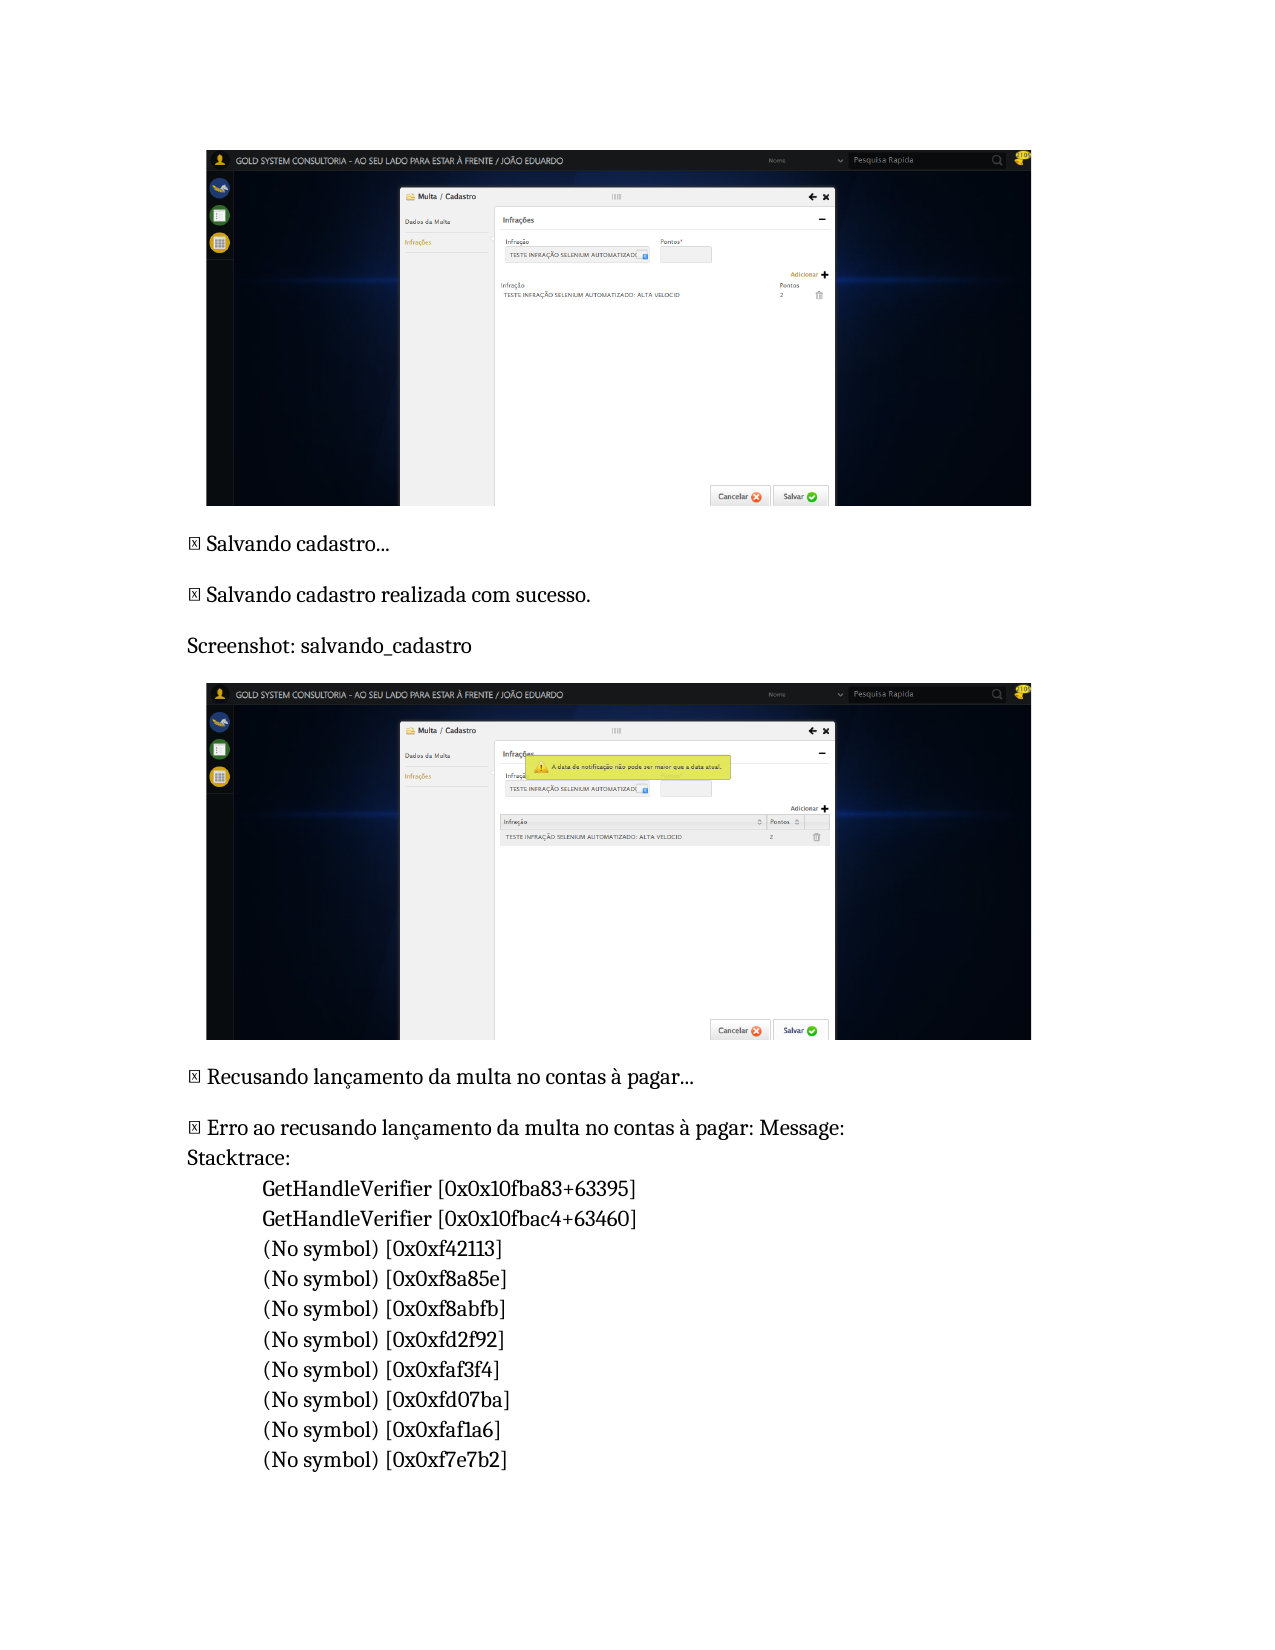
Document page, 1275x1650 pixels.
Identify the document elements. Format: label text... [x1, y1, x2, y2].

text 🔄 Salvando cadastro... [187, 530, 1087, 557]
picture [206, 150, 1032, 506]
picture [206, 683, 1032, 1040]
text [187, 1115, 1087, 1474]
text ✅ Salvando cadastro realizada com sucesso. [187, 581, 1087, 608]
text Screenshot: salvando_cadastro [187, 632, 1087, 659]
text 🔄 Recusando lançamento da multa no contas à pagar... [187, 1064, 1087, 1090]
